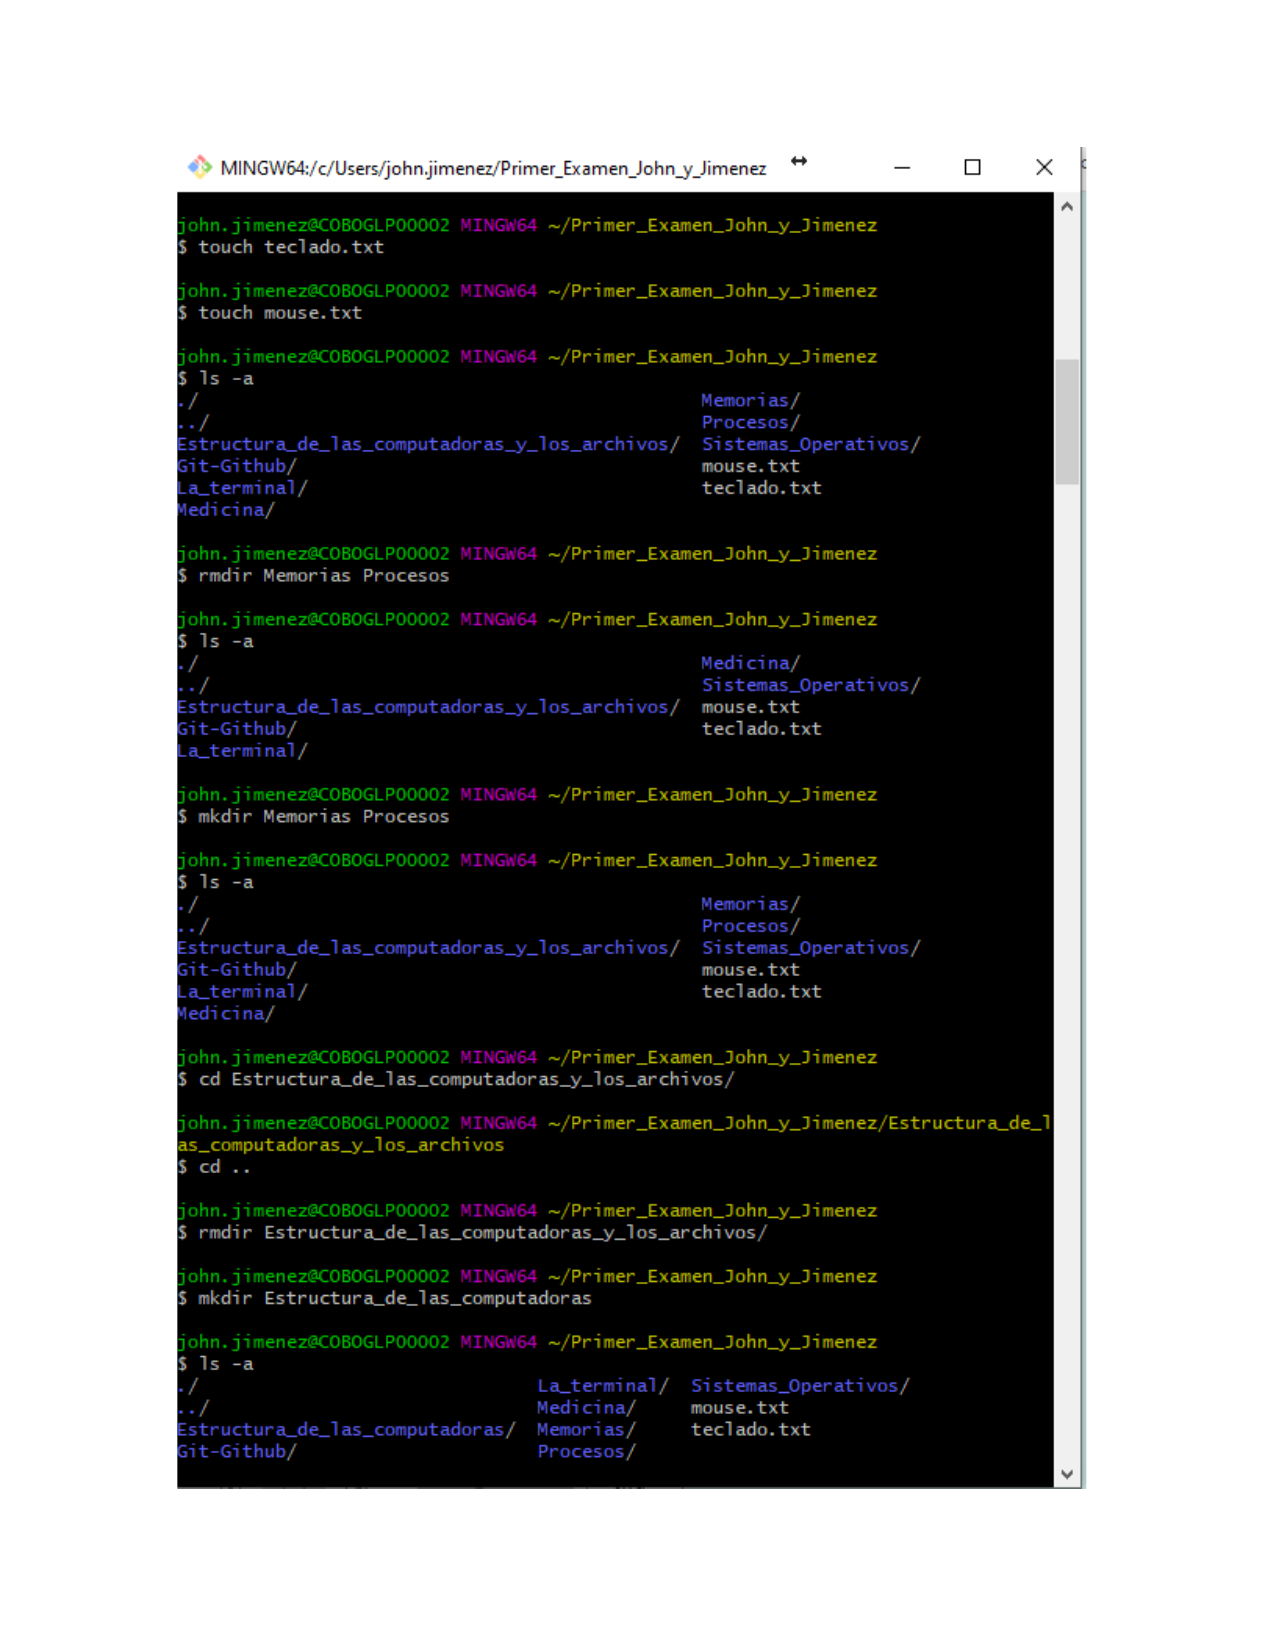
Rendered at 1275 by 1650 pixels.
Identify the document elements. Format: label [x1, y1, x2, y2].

picture [177, 147, 1087, 1489]
